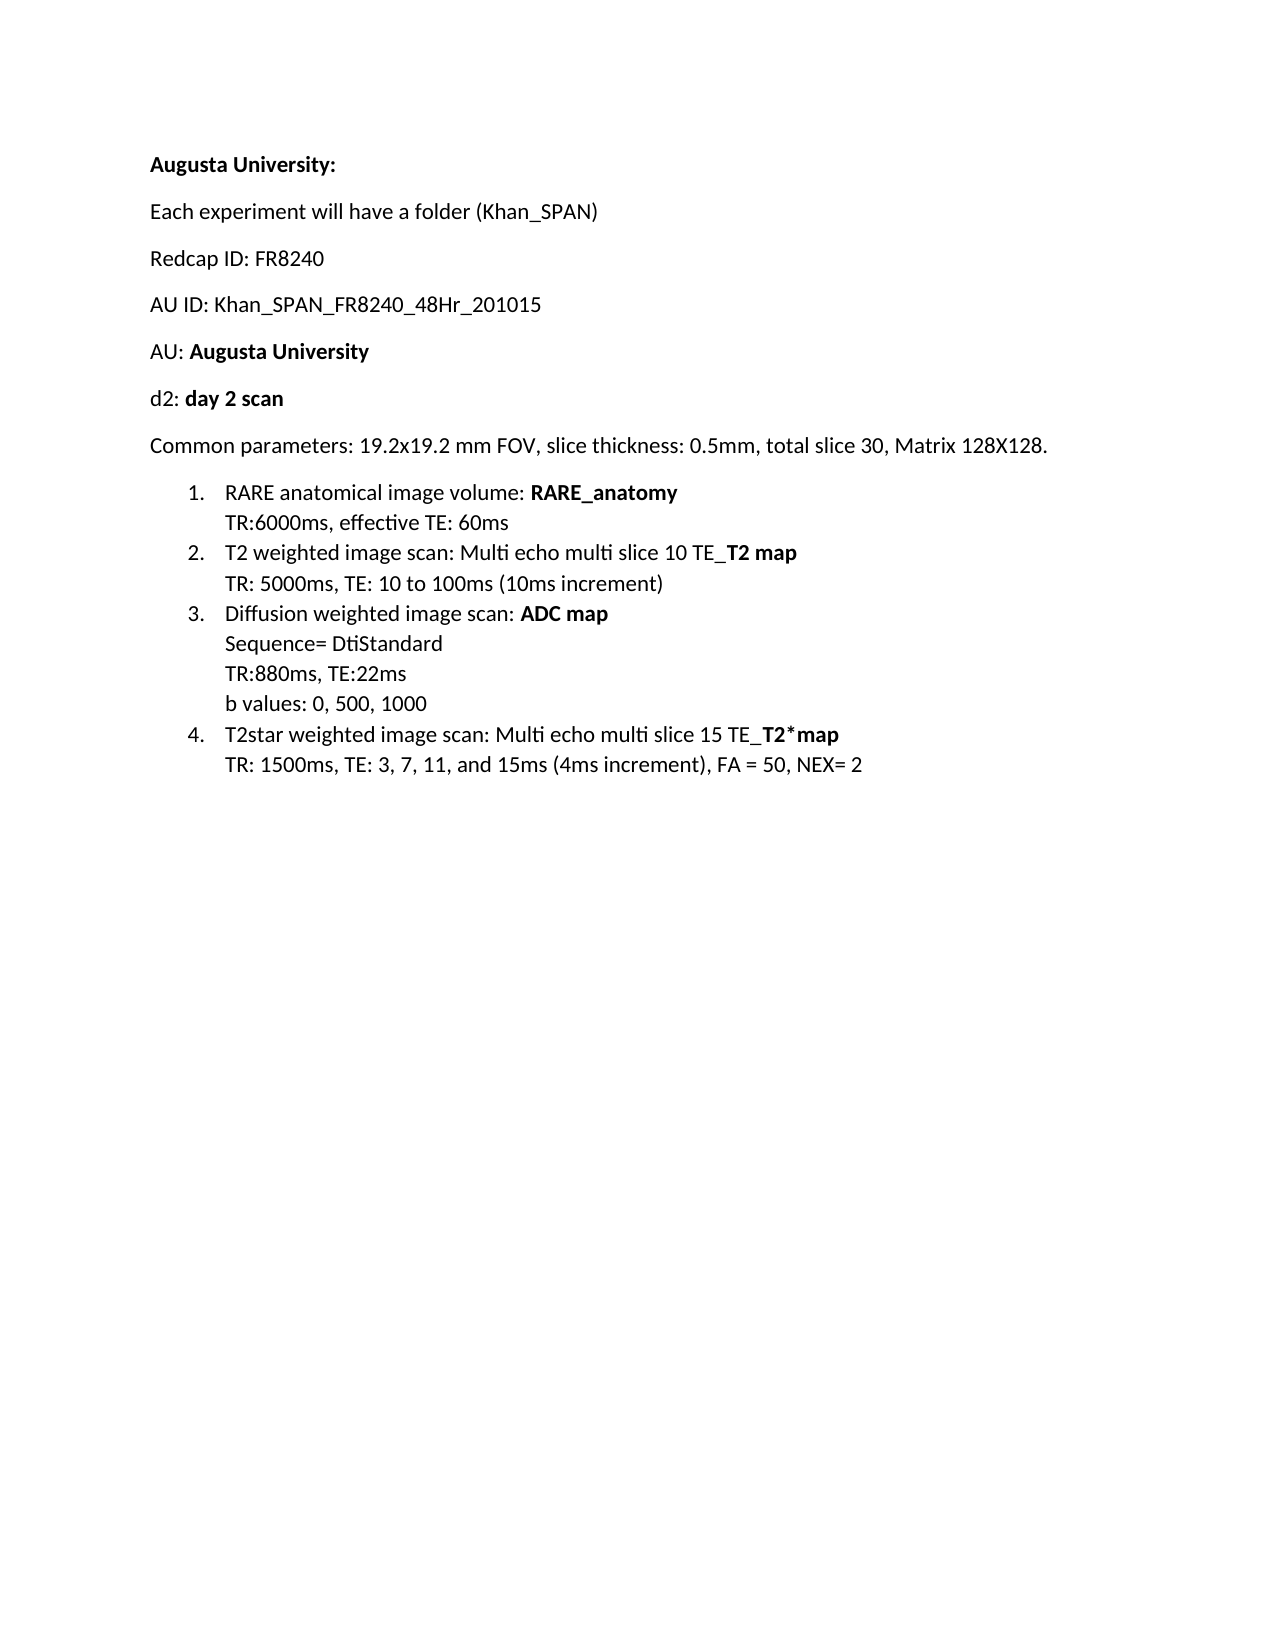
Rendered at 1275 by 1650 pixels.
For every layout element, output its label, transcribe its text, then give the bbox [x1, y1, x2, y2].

text Redcap ID: FR8240 [150, 244, 1125, 272]
list TR:6000ms, effective TE: 60ms [225, 508, 1125, 536]
text AU ID: Khan_SPAN_FR8240_48Hr_201015 [150, 291, 1125, 319]
text d2: day 2 scan [150, 384, 1125, 412]
list RARE anatomical image volume: RARE_anatomy [187, 478, 1125, 506]
text AU: Augusta University [150, 337, 1125, 366]
text Each experiment will have a folder (Khan_SPAN) [150, 197, 1125, 225]
text Common parameters: 19.2x19.2 mm FOV, slice thickness: 0.5mm, total slice 30, Matrix 128X128. [150, 431, 1125, 459]
list TR:880ms, TE:22ms [225, 659, 1125, 687]
list TR: 1500ms, TE: 3, 7, 11, and 15ms (4ms increment), FA = 50, NEX= 2 [225, 750, 1125, 778]
list TR: 5000ms, TE: 10 to 100ms (10ms increment) [225, 569, 1125, 597]
list Diffusion weighted image scan: ADC map [187, 599, 1125, 627]
list Sequence= DtiStandard [225, 629, 1125, 657]
list T2star weighted image scan: Multi echo multi slice 15 TE_T2*map [187, 720, 1125, 748]
text Augusta University: [150, 150, 1125, 178]
list T2 weighted image scan: Multi echo multi slice 10 TE_T2 map [187, 538, 1125, 567]
list b values: 0, 500, 1000 [225, 689, 1125, 718]
